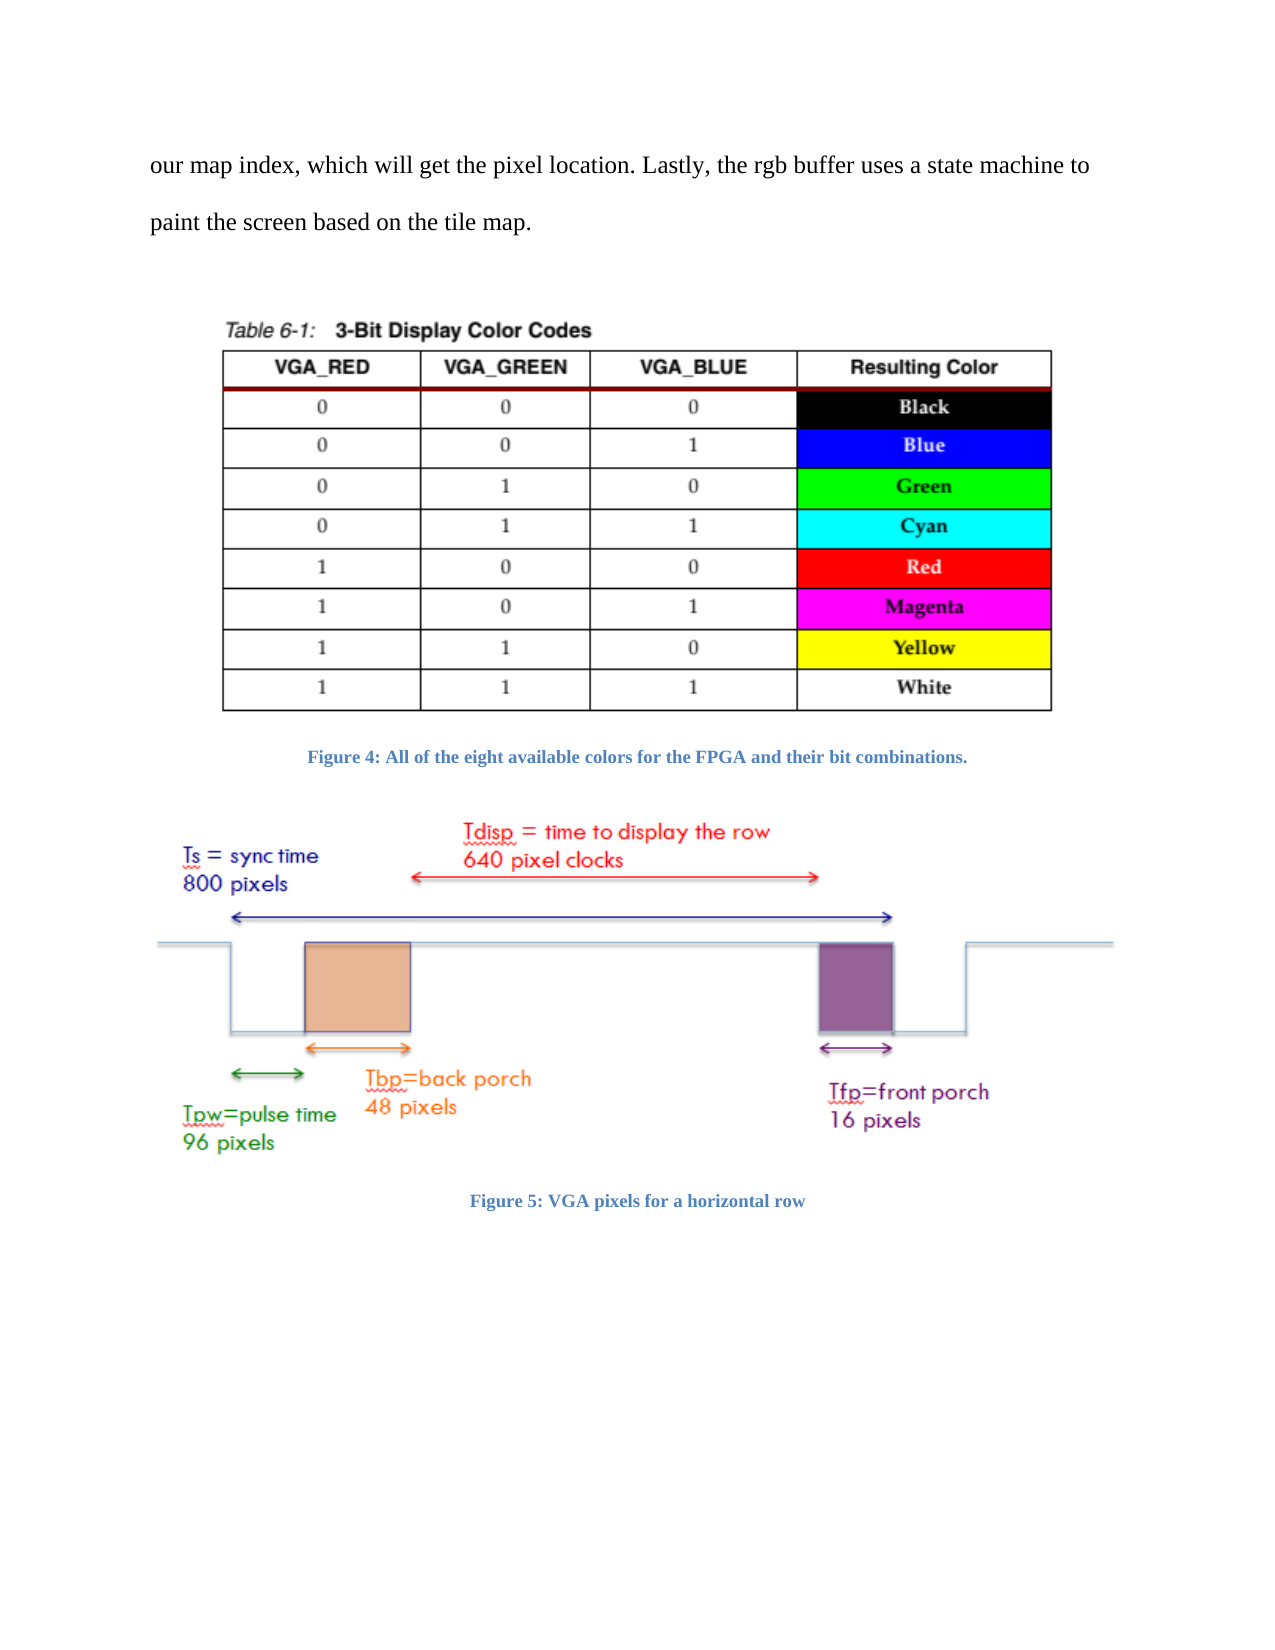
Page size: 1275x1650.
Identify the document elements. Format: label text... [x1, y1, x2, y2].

text Figure 4: All of the eight available colors for the FPGA and their bit combinations. [150, 746, 1125, 767]
text Figure 5: VGA pixels for a horizontal row [150, 1190, 1125, 1212]
picture [150, 817, 1125, 1162]
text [150, 150, 1125, 236]
